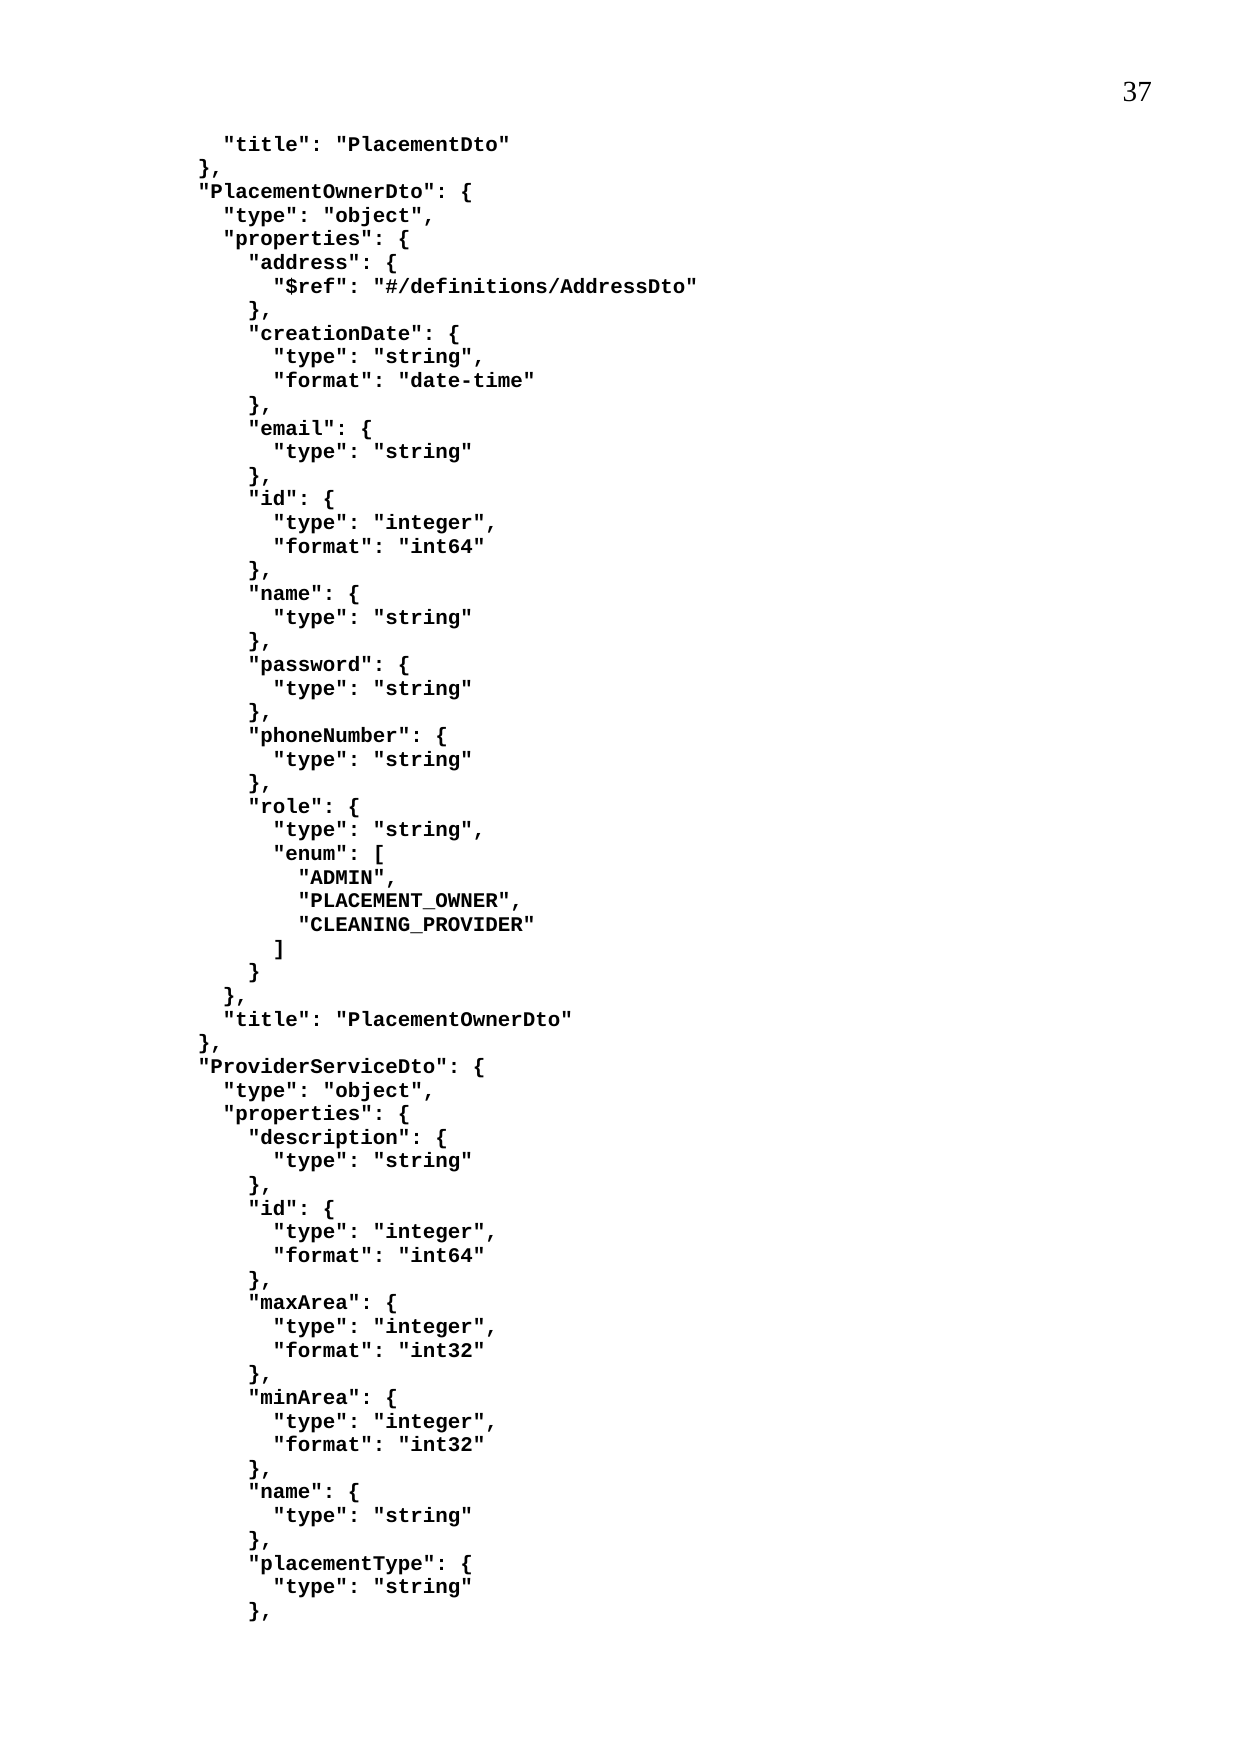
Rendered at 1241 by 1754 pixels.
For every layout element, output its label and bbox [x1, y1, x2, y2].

text [148, 134, 1152, 1623]
